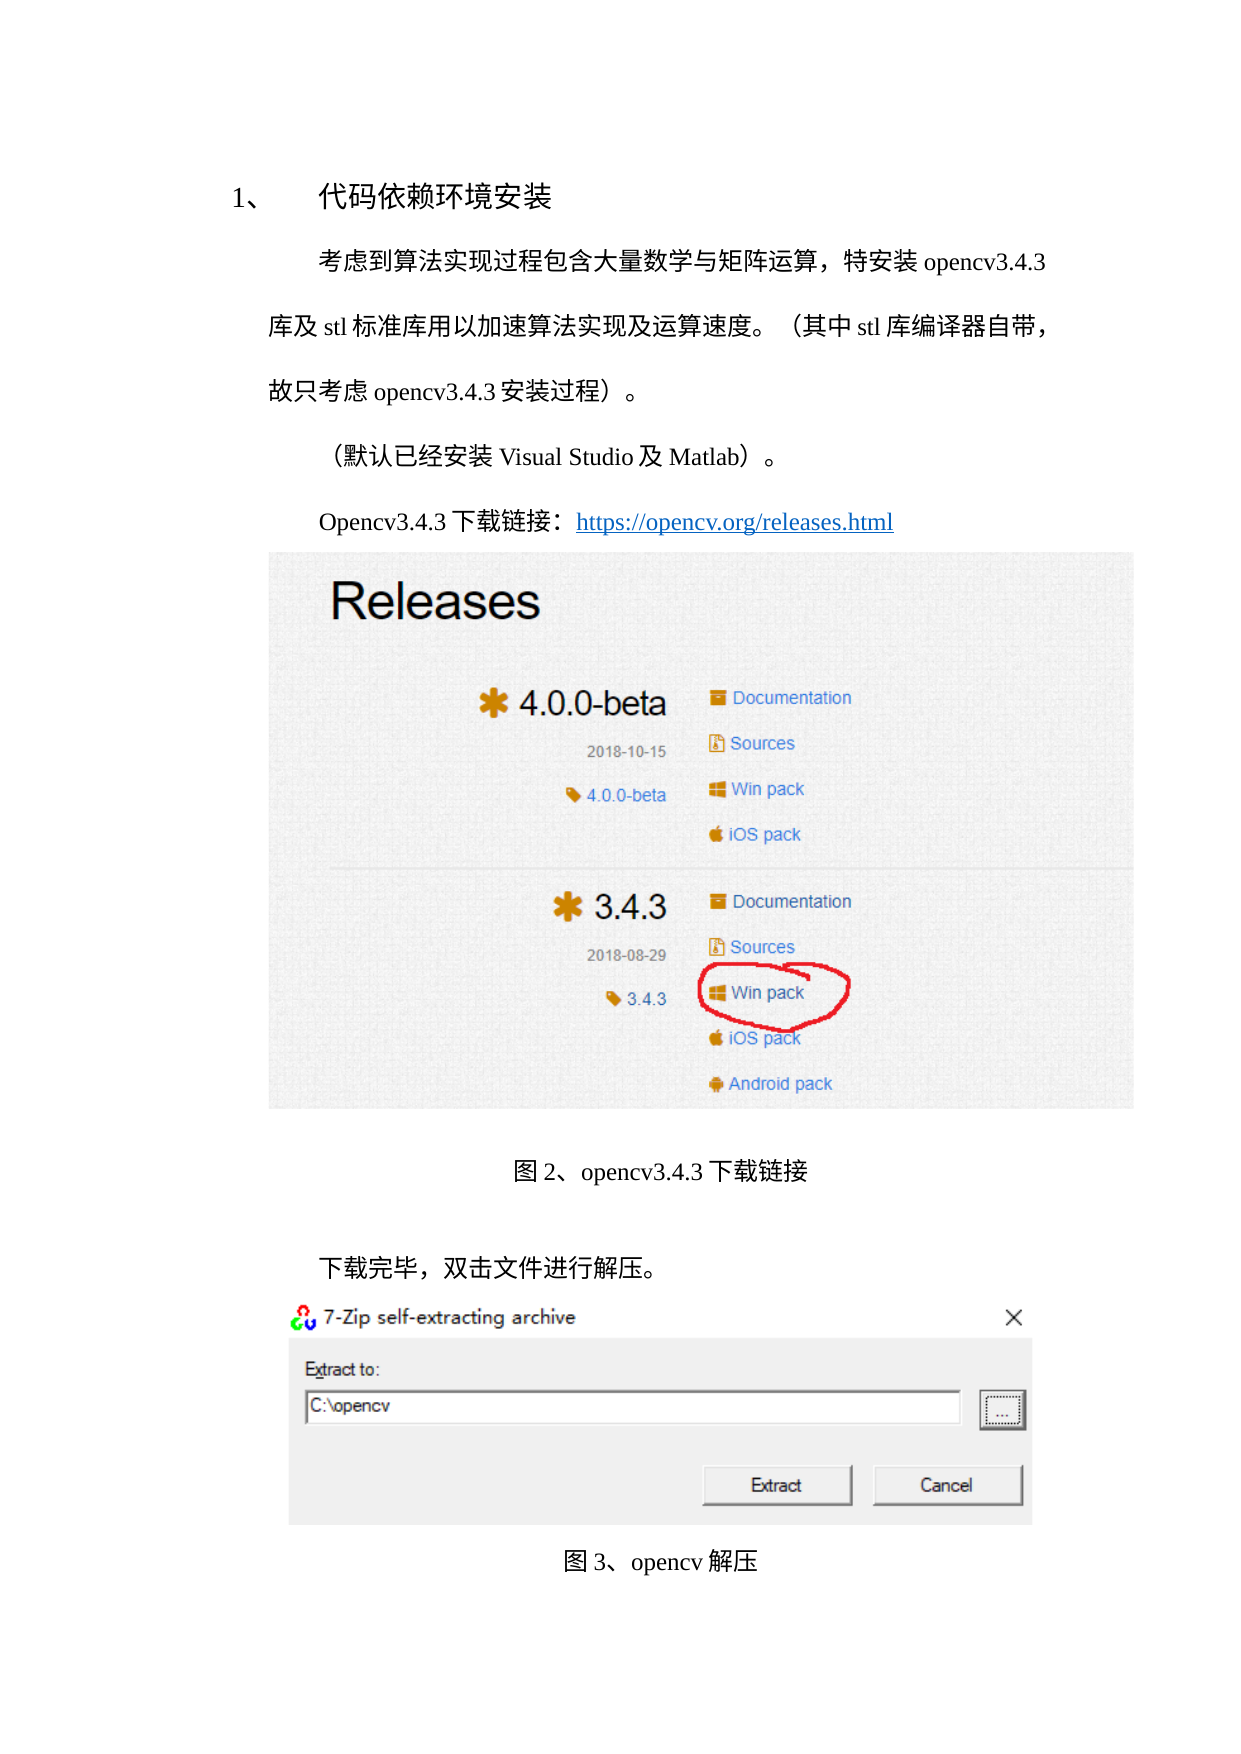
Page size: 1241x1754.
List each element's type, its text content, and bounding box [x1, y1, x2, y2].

list 代码依赖环境安装 [231, 162, 1053, 227]
text （默认已经安装Visual Studio及Matlab）。 [268, 422, 1053, 487]
picture [268, 552, 1134, 1109]
text Opencv3.4.3下载链接：https://opencv.org/releases.html [268, 487, 1053, 552]
text 下载完毕，双击文件进行解压。 [268, 1234, 1053, 1299]
text 图2、opencv3.4.3下载链接 [268, 1137, 1053, 1202]
text 考虑到算法实现过程包含大量数学与矩阵运算，特安装opencv3.4.3库及stl标准库用以加速算法实现及运算速度。（其中stl库编译器自带，故只考虑opencv3.4.3安装过程）。 [268, 227, 1053, 422]
text 图3、opencv解压 [268, 1527, 1053, 1592]
picture [288, 1299, 1033, 1525]
